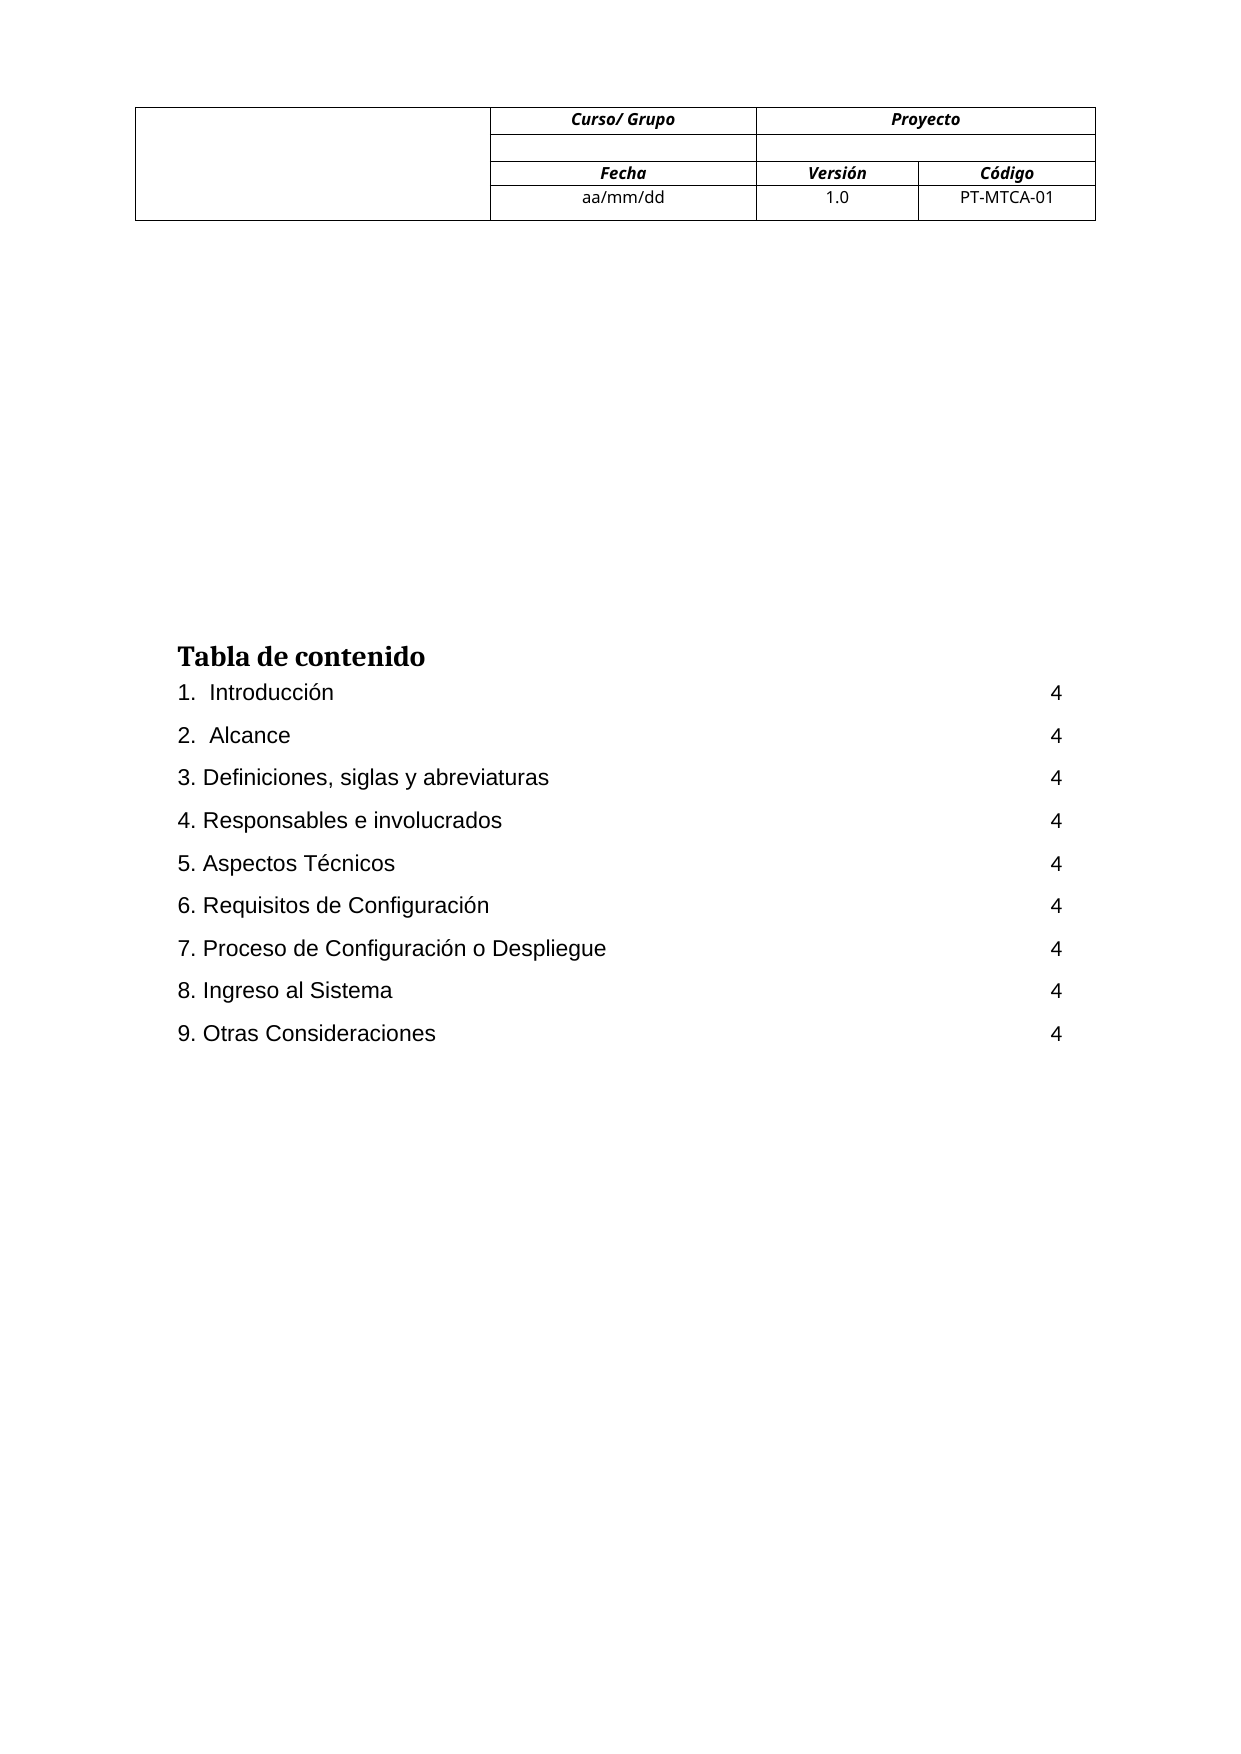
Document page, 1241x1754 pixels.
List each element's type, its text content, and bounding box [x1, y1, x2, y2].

text Tabla de contenido [177, 640, 1063, 673]
